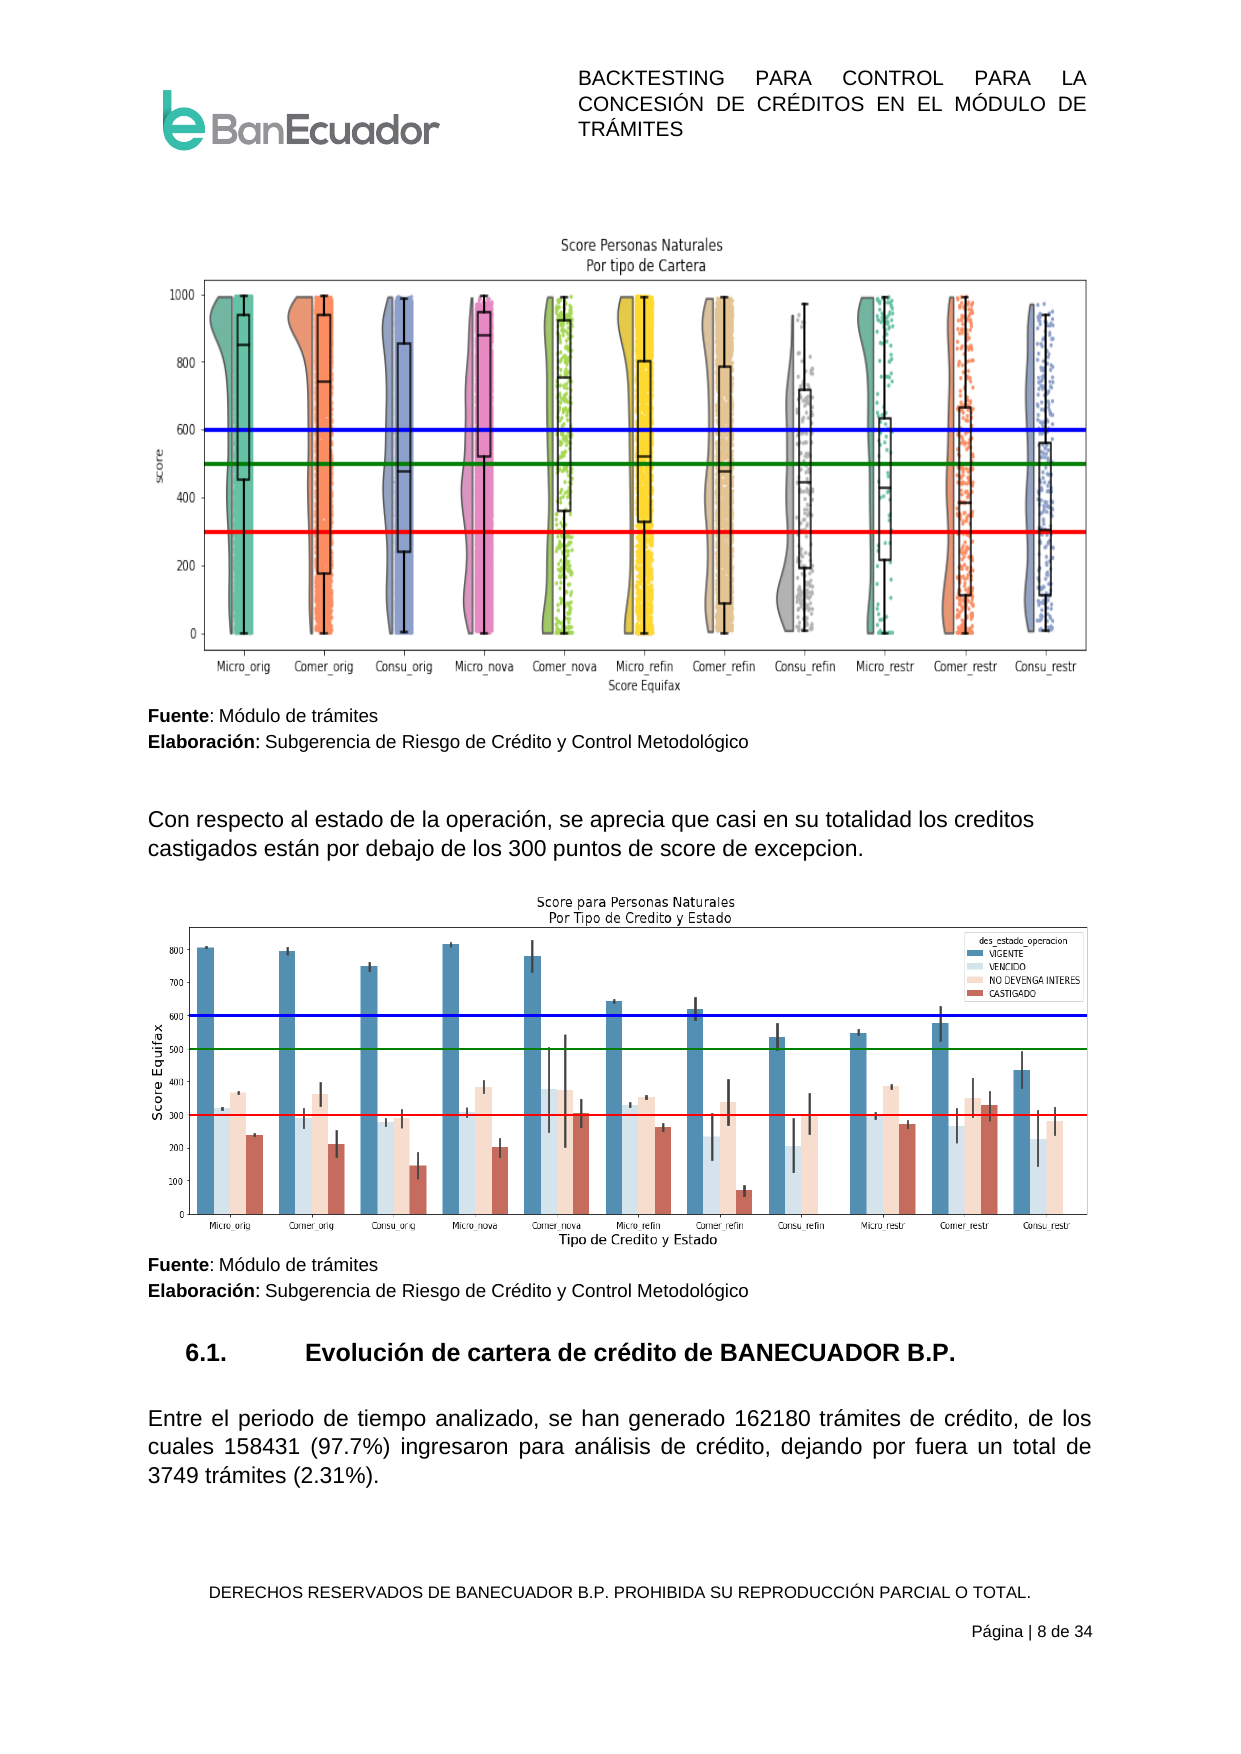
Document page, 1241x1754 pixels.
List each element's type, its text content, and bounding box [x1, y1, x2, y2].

text Elaboración: Subgerencia de Riesgo de Crédito y Control Metodológico [148, 728, 1092, 754]
picture [153, 81, 447, 161]
text Elaboración: Subgerencia de Riesgo de Crédito y Control Metodológico [148, 1277, 1092, 1303]
text Entre el periodo de tiempo analizado, se han generado 162180 trámites de crédito, de los cuales 158431 (97.7%) ingresaron para análisis de crédito, dejando por fuera un total de 3749 trámites (2.31%). [148, 1405, 1092, 1488]
text Con respecto al estado de la operación, se aprecia que casi en su totalidad los creditos castigados están por debajo de los 300 puntos de score de excepcion. [148, 806, 1092, 861]
text Fuente: Módulo de trámites [148, 1254, 1092, 1276]
subtitle Evolución de cartera de crédito de BANECUADOR B.P. [185, 1338, 1092, 1367]
picture [147, 890, 1092, 1252]
text Fuente: Módulo de trámites [148, 705, 1092, 726]
picture [147, 228, 1092, 703]
